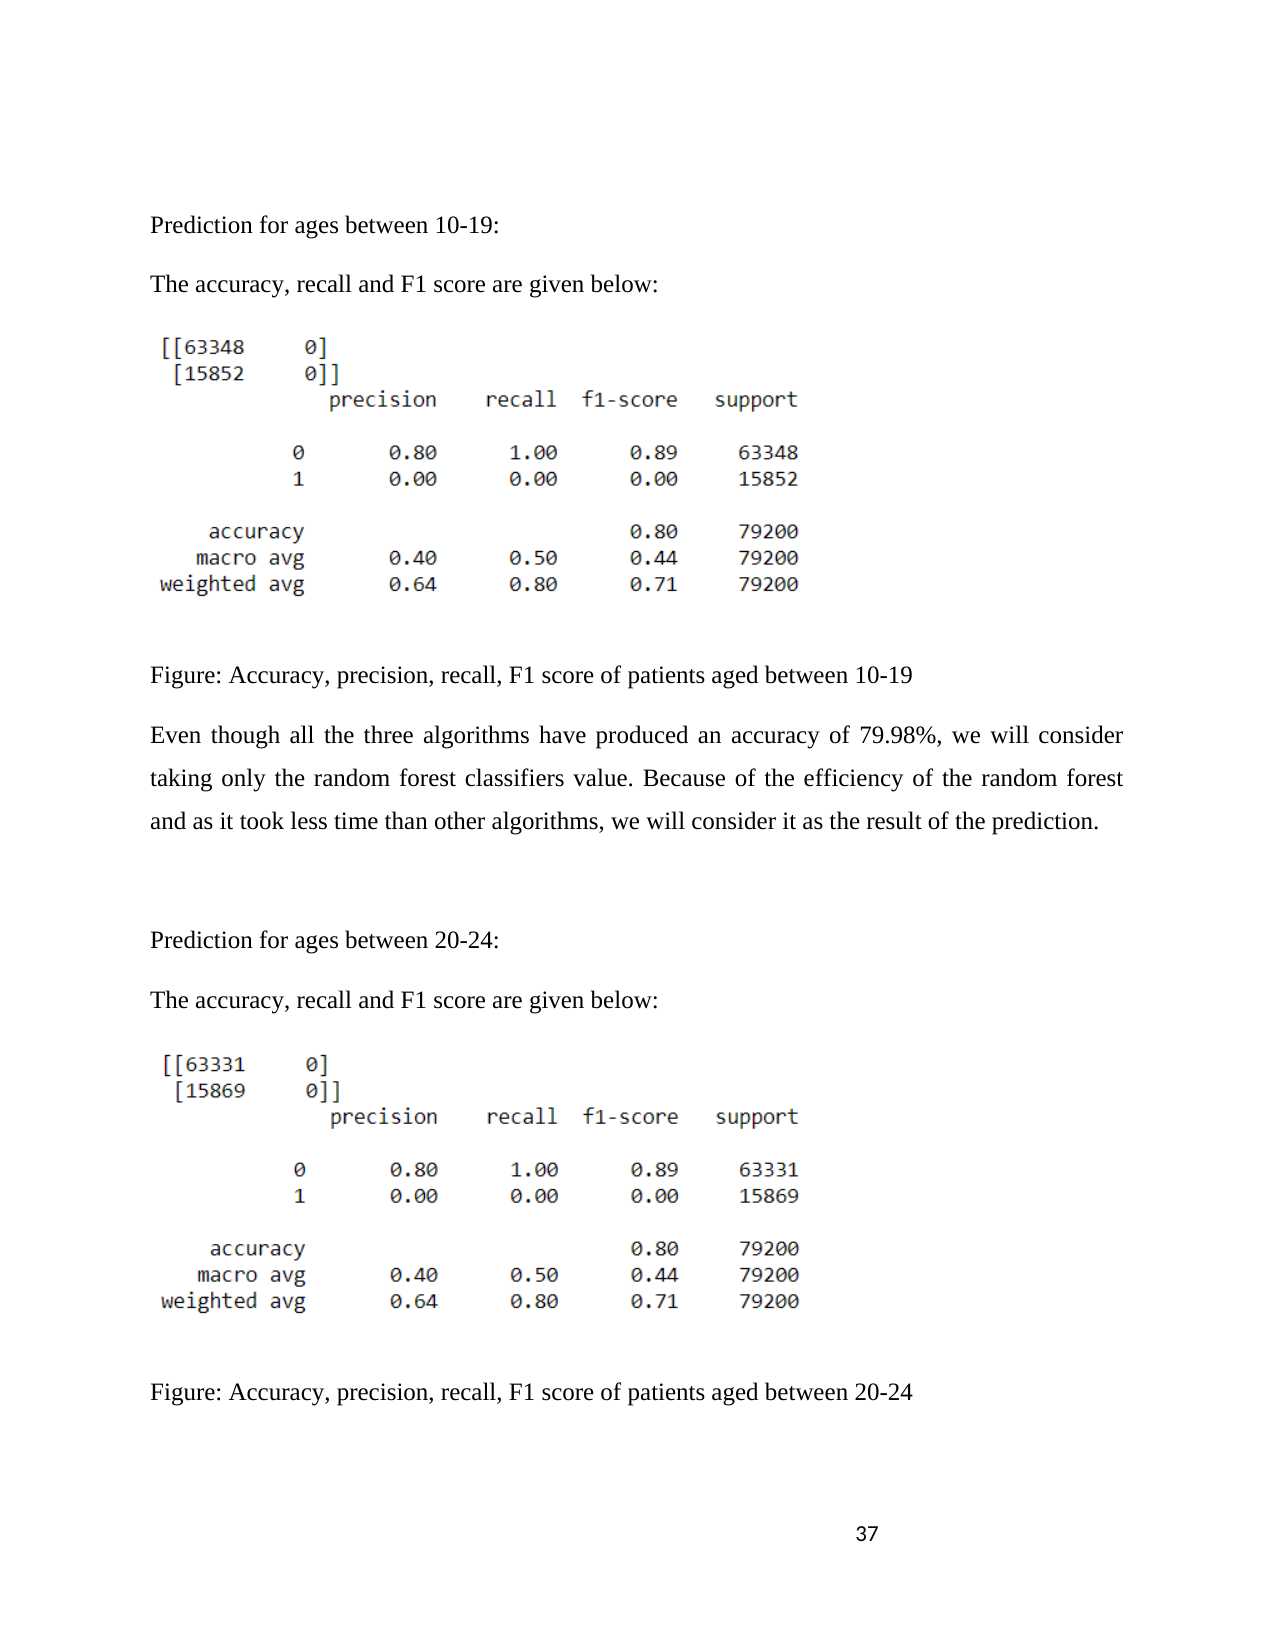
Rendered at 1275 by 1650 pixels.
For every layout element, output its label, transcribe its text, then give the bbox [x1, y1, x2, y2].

text Figure: Accuracy, precision, recall, F1 score of patients aged between 10-19 [150, 660, 1125, 689]
text The accuracy, recall and F1 score are given below: [150, 985, 1125, 1014]
text Prediction for ages between 10-19: [150, 210, 1125, 238]
text Prediction for ages between 20-24: [150, 926, 1125, 954]
text The accuracy, recall and F1 score are given below: [150, 269, 1125, 298]
text Figure: Accuracy, precision, recall, F1 score of patients aged between 20-24 [150, 1377, 1125, 1406]
picture [150, 1045, 828, 1347]
text Even though all the three algorithms have produced an accuracy of 79.98%, we will consider taking only the random forest classifiers value. Because of the efficiency of the random forest and as it took less time than other algorithms, we will consider it as the result of the prediction. [150, 720, 1125, 835]
picture [150, 329, 826, 630]
